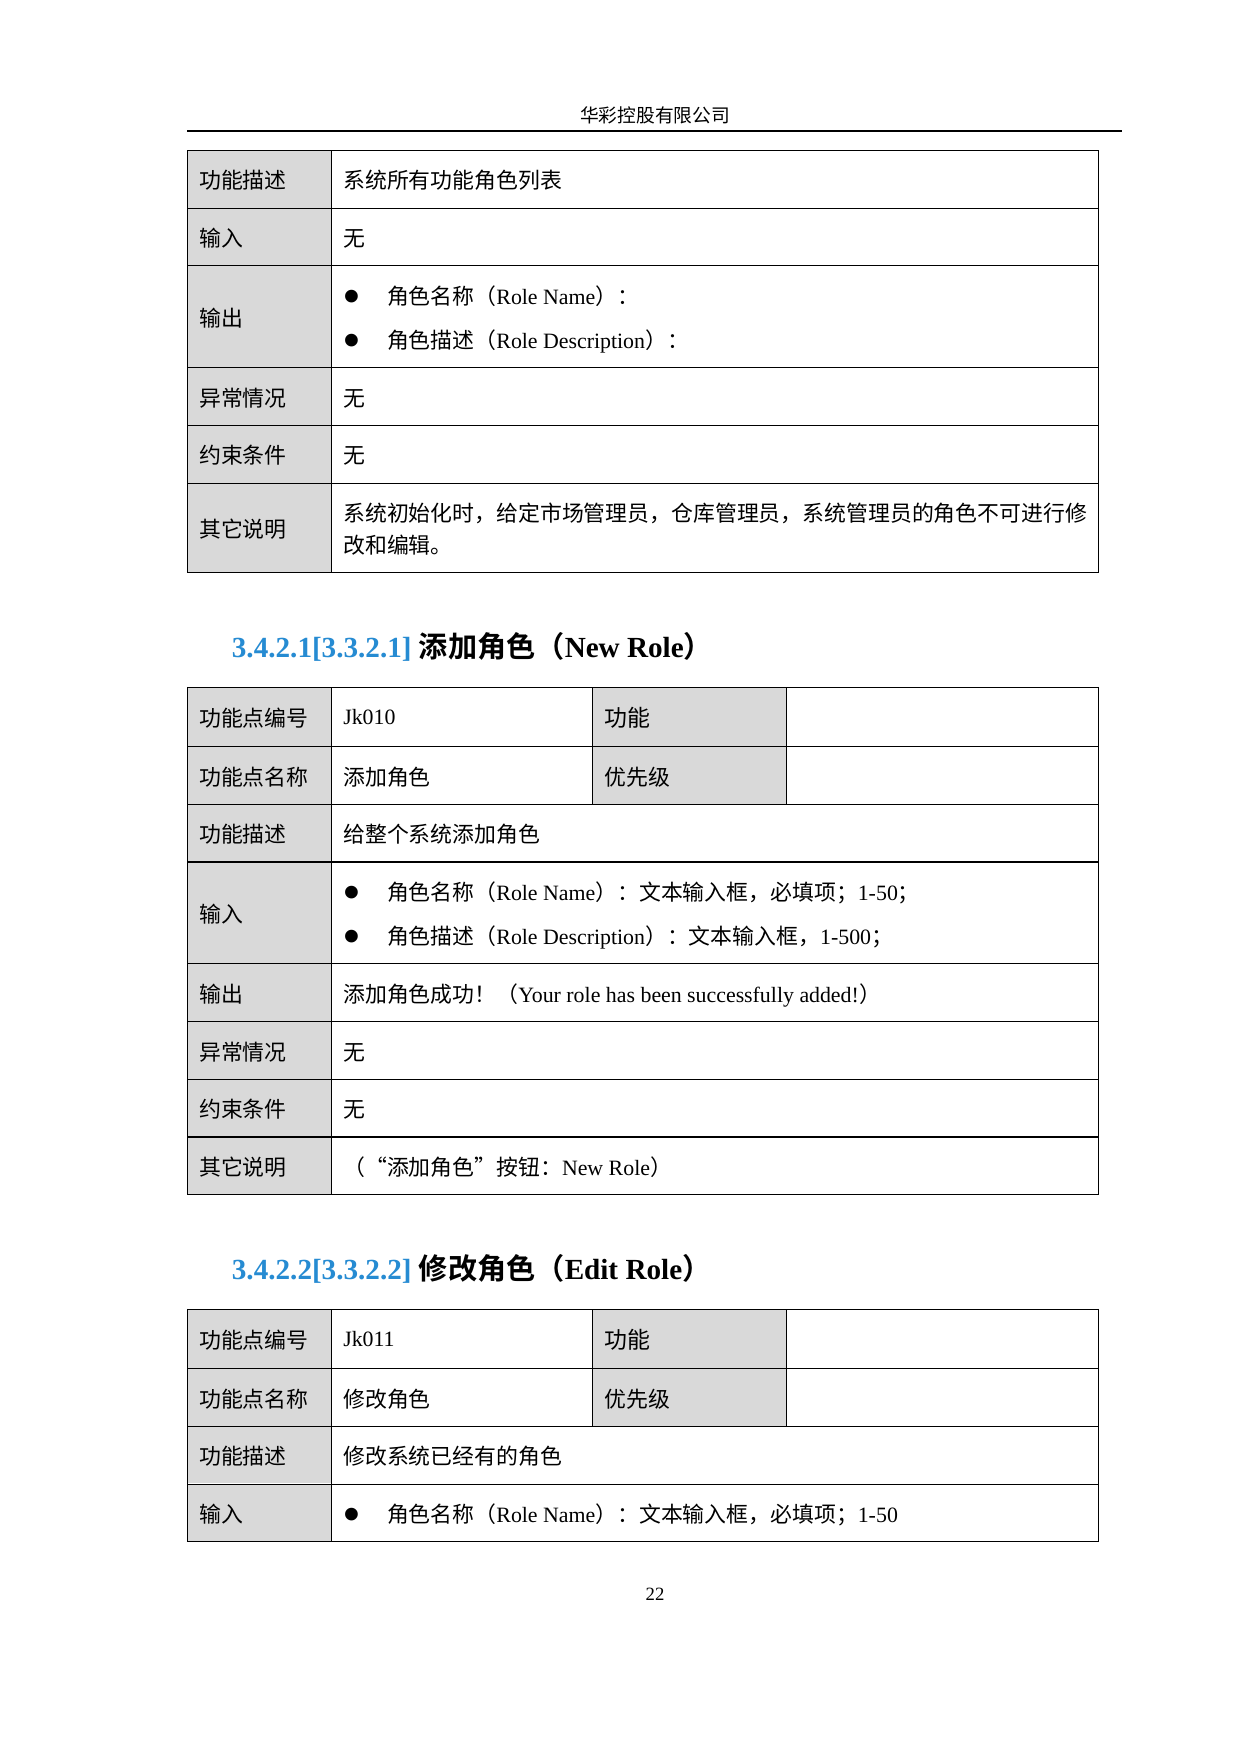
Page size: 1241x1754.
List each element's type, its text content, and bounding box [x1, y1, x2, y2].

table_cell 输入 [188, 863, 331, 963]
table_cell 其它说明 [188, 484, 331, 572]
table_cell 无 [332, 1022, 1098, 1079]
table_header Jk010 [332, 688, 592, 746]
table_cell 系统所有功能角色列表 [332, 151, 1098, 208]
table_cell 功能描述 [188, 151, 331, 208]
table_header [787, 1310, 1098, 1368]
table_cell 功能描述 [188, 1427, 331, 1483]
table_cell 约束条件 [188, 1080, 331, 1136]
table_cell 功能描述 [188, 805, 331, 861]
table_header 功能 [593, 1310, 786, 1368]
table_header 功能点编号 [188, 1310, 331, 1368]
table_cell 无 [332, 1080, 1098, 1136]
table_header [787, 688, 1098, 746]
table_cell 角色名称（Role Name）：文本输入框，必填项；1-50； 角色描述（Role Description）：文本输入框，1-500； [332, 863, 1098, 963]
subtitle 修改角色（Edit Role） [232, 1245, 1240, 1288]
table_cell 功能点名称 [188, 747, 331, 804]
table_cell （“添加角色”按钮：New Role） [332, 1138, 1098, 1194]
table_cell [332, 1485, 1098, 1541]
table_cell 输出 [188, 964, 331, 1021]
table_cell 添加角色 [332, 747, 592, 804]
subtitle 添加角色（New Role） [232, 623, 1240, 666]
table_cell 输入 [188, 209, 331, 265]
table_cell [787, 747, 1098, 804]
table_cell 其它说明 [188, 1138, 331, 1194]
table_cell 优先级 [593, 747, 786, 804]
table_cell 无 [332, 209, 1098, 265]
table_cell 异常情况 [188, 368, 331, 425]
table_cell 修改系统已经有的角色 [332, 1427, 1098, 1483]
table_cell [787, 1369, 1098, 1426]
table_cell 输出 [188, 266, 331, 367]
table_cell 添加角色成功！（Your role has been successfully added!） [332, 964, 1098, 1021]
table_cell 给整个系统添加角色 [332, 805, 1098, 861]
table_cell 系统初始化时，给定市场管理员，仓库管理员，系统管理员的角色不可进行修改和编辑。 [332, 484, 1098, 572]
table_cell 输入 [188, 1485, 331, 1541]
table_cell 无 [332, 426, 1098, 483]
table_header 功能 [593, 688, 786, 746]
table_cell 异常情况 [188, 1022, 331, 1079]
table_cell 无 [332, 368, 1098, 425]
table_cell 角色名称（Role Name）： 角色描述（Role Description）： [332, 266, 1098, 367]
table_cell 约束条件 [188, 426, 331, 483]
table_header 功能点编号 [188, 688, 331, 746]
table_cell 修改角色 [332, 1369, 592, 1426]
table_header Jk011 [332, 1310, 592, 1368]
table_cell 优先级 [593, 1369, 786, 1426]
table_cell 功能点名称 [188, 1369, 331, 1426]
